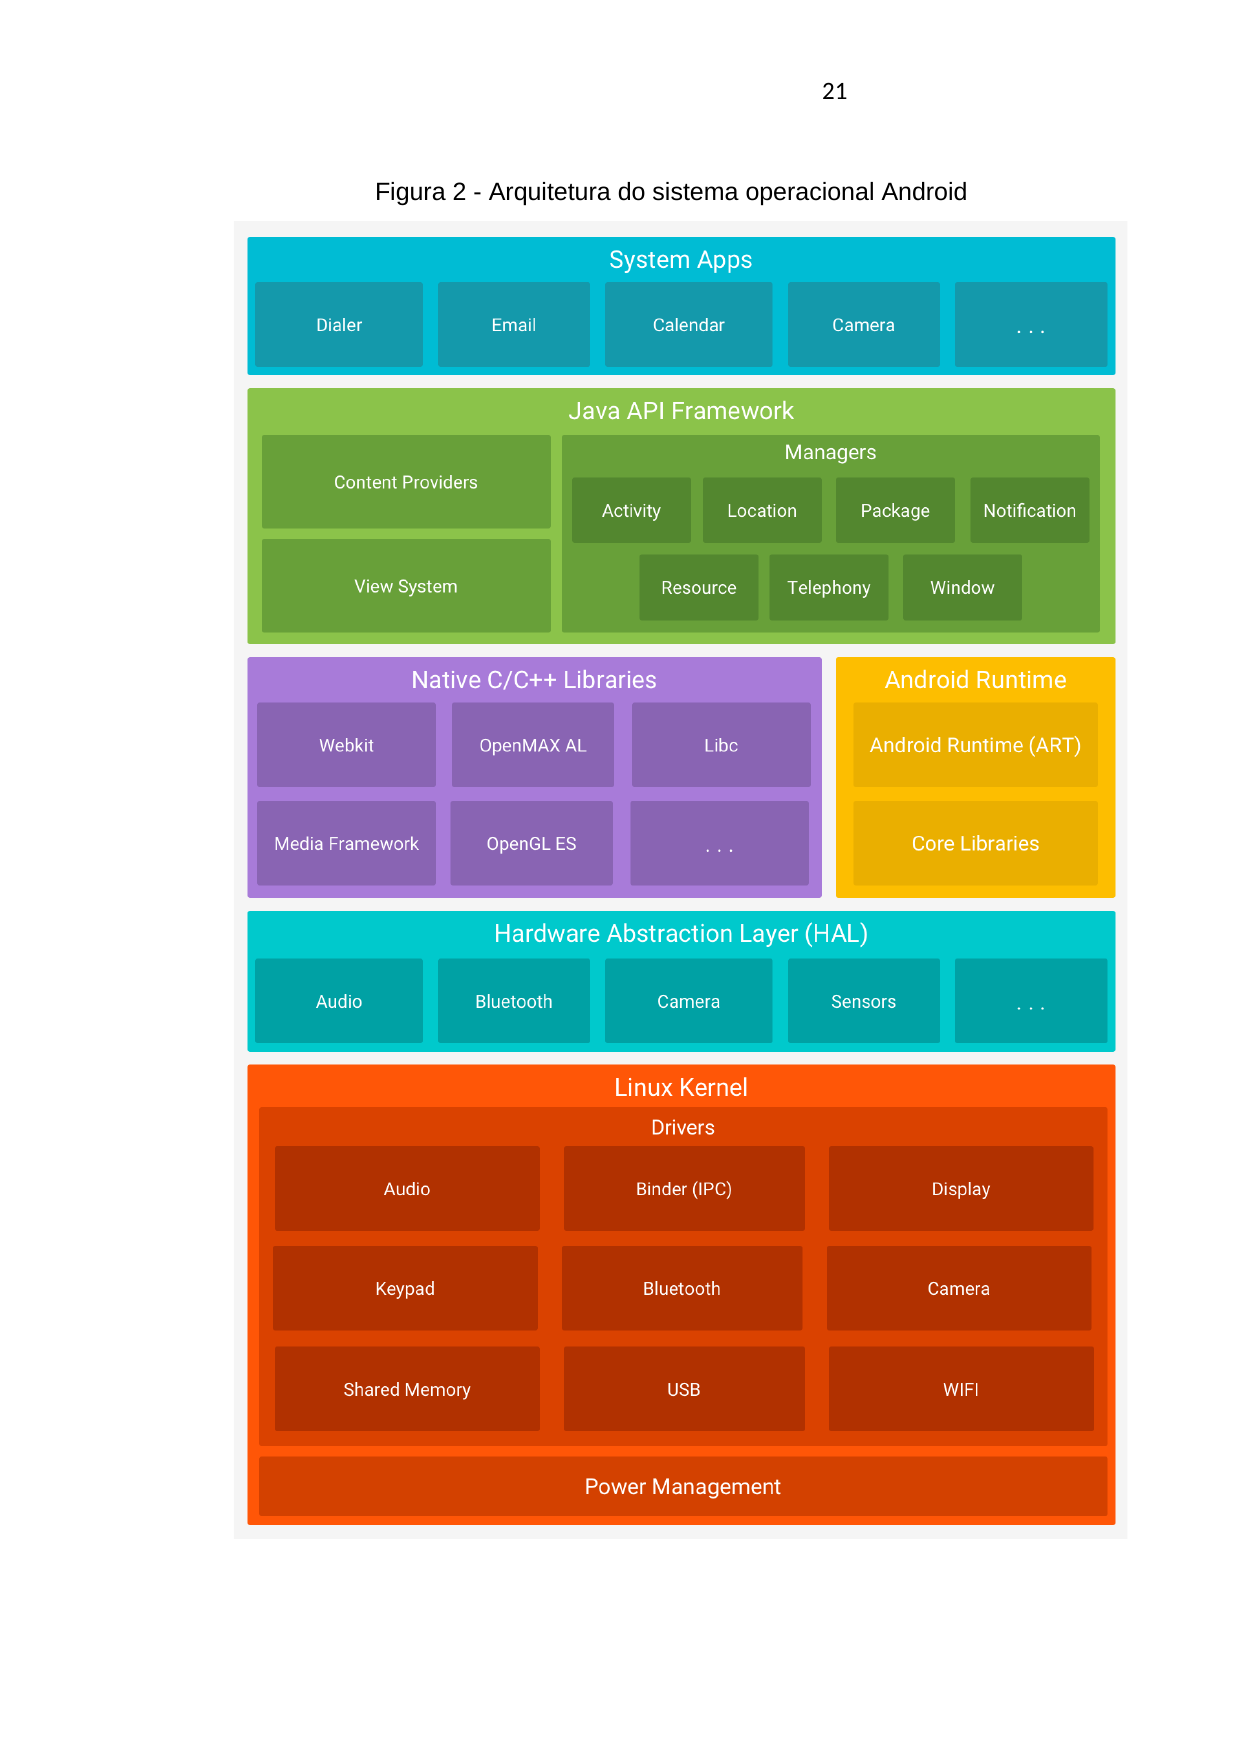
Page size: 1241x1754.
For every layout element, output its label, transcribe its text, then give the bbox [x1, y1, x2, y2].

picture [233, 221, 1128, 1539]
text Figura 2 - Arquitetura do sistema operacional Android [177, 177, 1122, 206]
